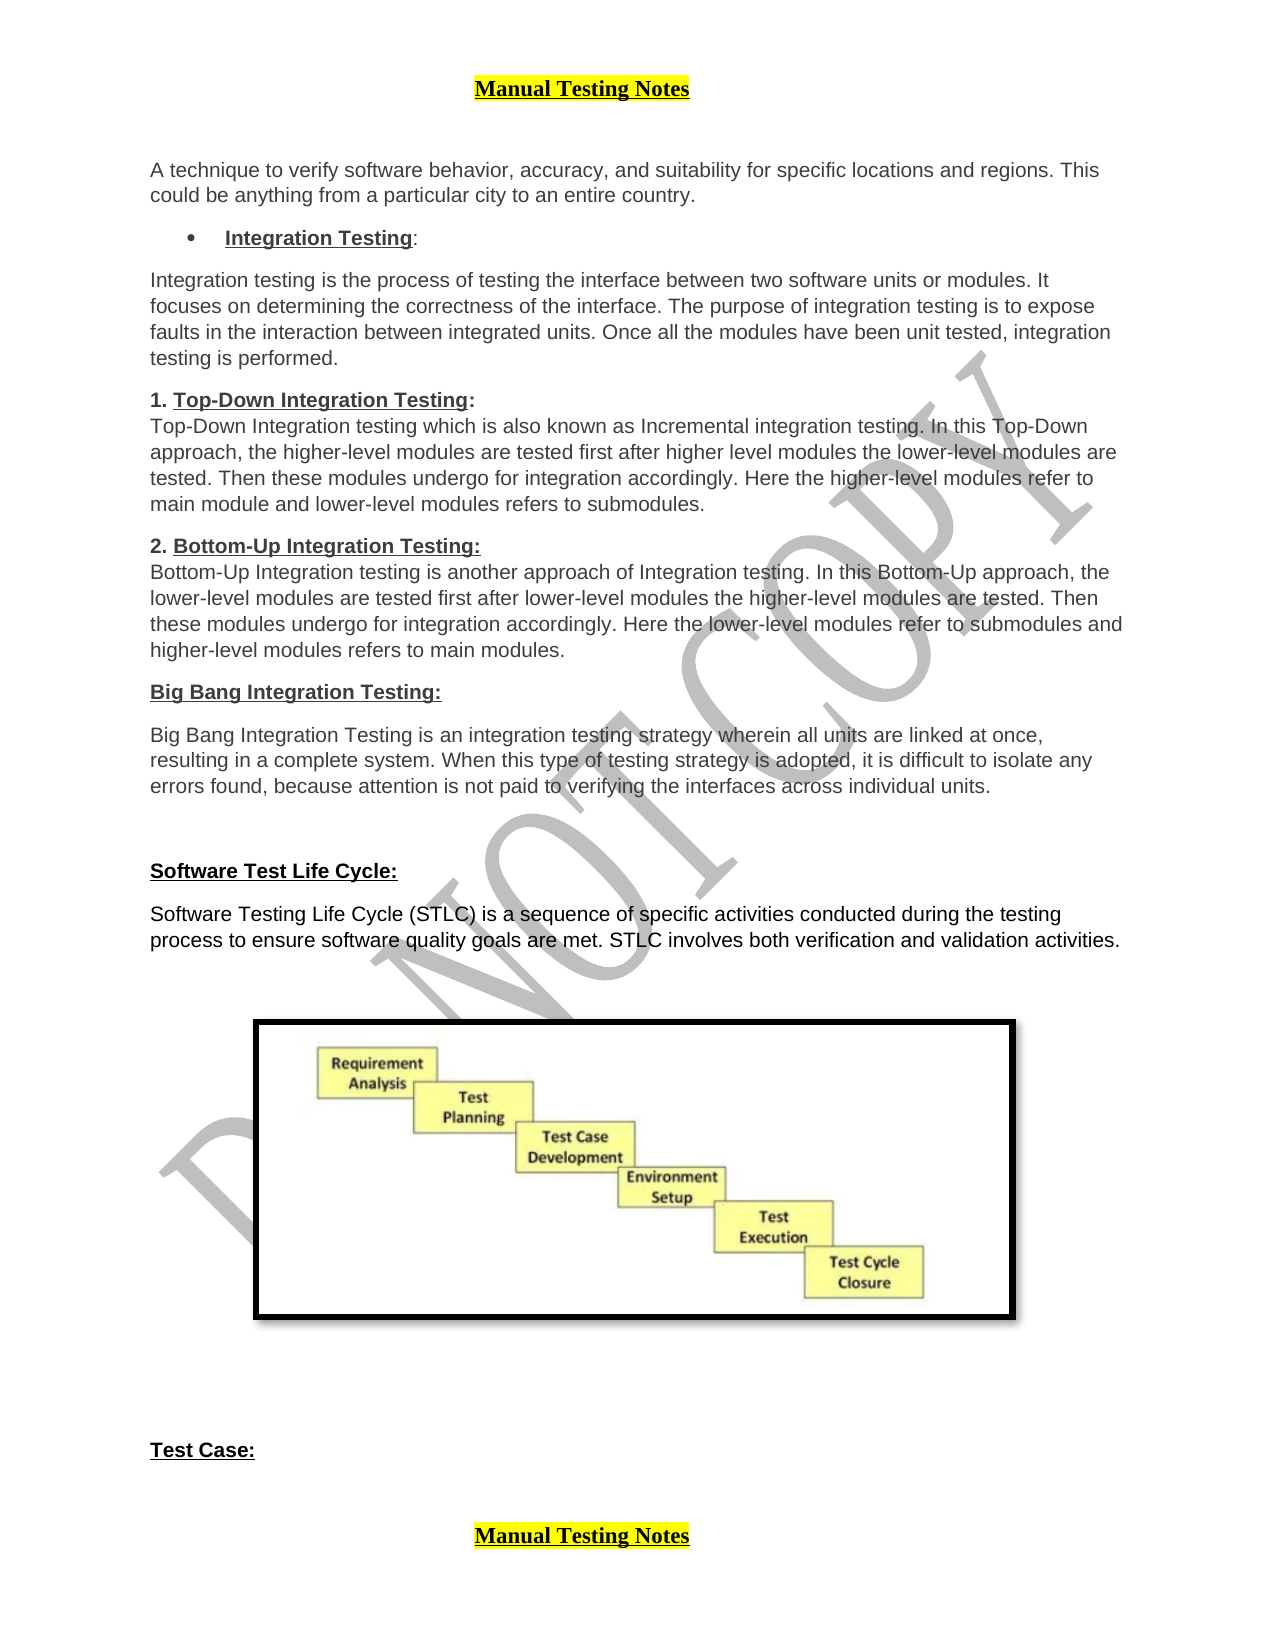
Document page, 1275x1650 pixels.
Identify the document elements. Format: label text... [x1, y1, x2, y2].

text Test Case: [150, 1438, 1125, 1462]
list Integration Testing: [187, 226, 1125, 250]
text Big Bang Integration Testing is an integration testing strategy wherein all units are linked at once, resulting in a complete system. When this type of testing strategy is adopted, it is difficult to isolate any errors found, because attention is not paid to verifying the interfaces across individual units. [150, 722, 1125, 798]
text A technique to verify software behavior, accuracy, and suitability for specific locations and regions. This could be anything from a particular city to an entire country. [150, 157, 1125, 207]
text Software Test Life Cycle: [150, 859, 1125, 883]
text Software Testing Life Cycle (STLC) is a sequence of specific activities conducted during the testing process to ensure software quality goals are met. STLC involves both verification and validation activities. [150, 902, 1125, 951]
picture [259, 1025, 1009, 1314]
text Integration testing is the process of testing the interface between two software units or modules. It focuses on determining the correctness of the interface. The purpose of integration testing is to expose faults in the interaction between integrated units. Once all the modules have been unit tested, integration testing is performed. [150, 268, 1125, 370]
text 2. Bottom-Up Integration Testing: Bottom-Up Integration testing is another approach of Integration testing. In this Bottom-Up approach, the lower-level modules are tested first after lower-level modules the higher-level modules are tested. Then these modules undergo for integration accordingly. Here the lower-level modules refer to submodules and higher-level modules refers to main modules. [150, 534, 1125, 661]
text 1. Top-Down Integration Testing: Top-Down Integration testing which is also known as Incremental integration testing. In this Top-Down approach, the higher-level modules are tested first after higher level modules the lower-level modules are tested. Then these modules undergo for integration accordingly. Here the higher-level modules refer to main module and lower-level modules refers to submodules. [150, 388, 1125, 516]
text Big Bang Integration Testing: [150, 680, 1125, 704]
